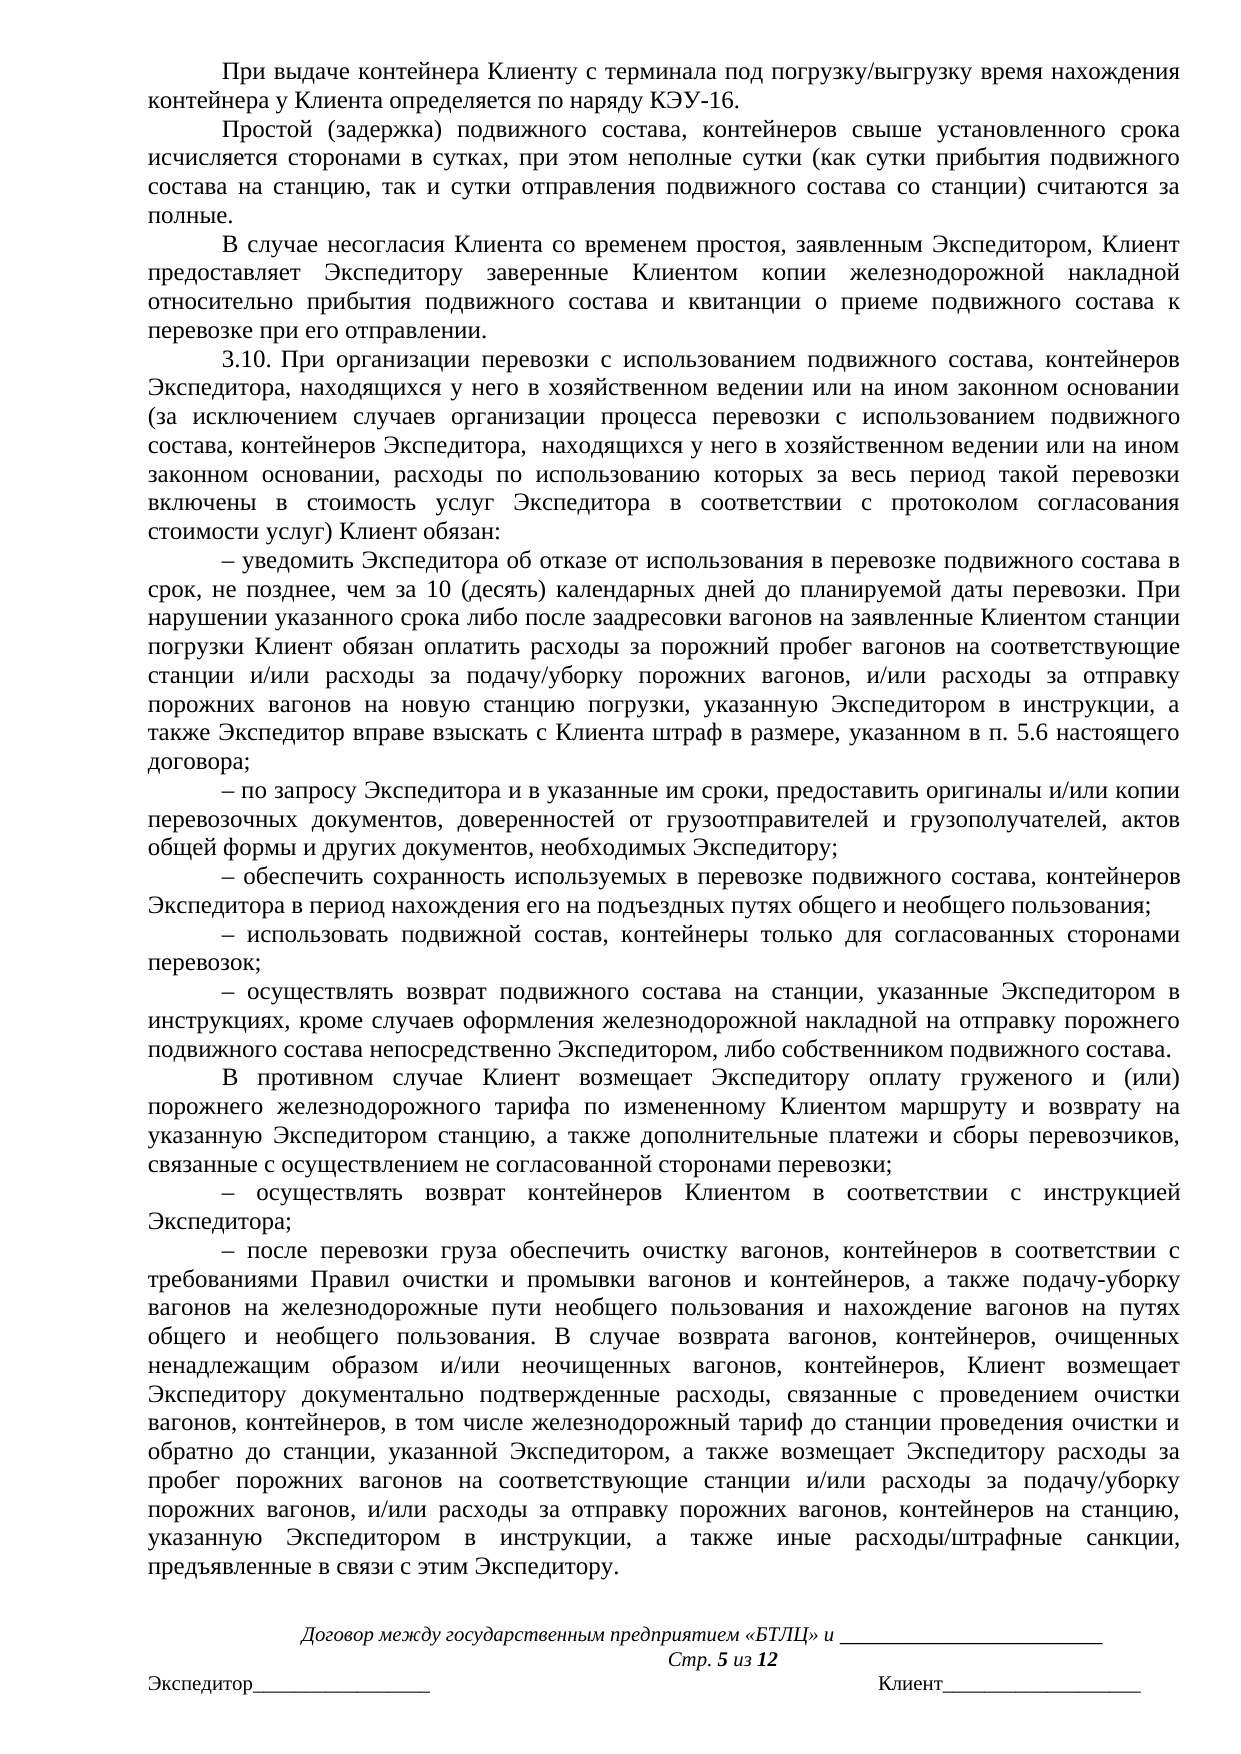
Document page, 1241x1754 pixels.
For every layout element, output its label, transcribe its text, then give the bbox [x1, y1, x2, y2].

text В случае несогласия Клиента со временем простоя, заявленным Экспедитором, Клиент предоставляет Экспедитору заверенные Клиентом копии железнодорожной накладной относительно прибытия подвижного состава и квитанции о приеме подвижного состава к перевозке при его отправлении. [148, 229, 1181, 344]
text В противном случае Клиент возмещает Экспедитору оплату груженого и (или) порожнего железнодорожного тарифа по измененному Клиентом маршруту и возврату на указанную Экспедитором станцию, а также дополнительные платежи и сборы перевозчиков, связанные с осуществлением не согласованной сторонами перевозки; [148, 1062, 1181, 1177]
text – обеспечить сохранность используемых в перевозке подвижного состава, контейнеров Экспедитора в период нахождения его на подъездных путях общего и необщего пользования; [148, 861, 1181, 919]
text При выдаче контейнера Клиенту с терминала под погрузку/выгрузку время нахождения контейнера у Клиента определяется по наряду КЭУ-16. [148, 56, 1181, 114]
list При организации перевозки с использованием подвижного состава, контейнеров Экспедитора, находящихся у него в хозяйственном ведении или на ином законном основании (за исключением случаев организации процесса перевозки с использованием подвижного состава, контейнеров Экспедитора, находящихся у него в хозяйственном ведении или на ином законном основании, расходы по использованию которых за весь период такой перевозки включены в стоимость услуг Экспедитора в соответствии с протоколом согласования стоимости услуг) Клиент обязан: [148, 344, 1181, 545]
text Простой (задержка) подвижного состава, контейнеров свыше установленного срока исчисляется сторонами в сутках, при этом неполные сутки (как сутки прибытия подвижного состава на станцию, так и сутки отправления подвижного состава со станции) считаются за полные. [148, 114, 1181, 229]
text – осуществлять возврат подвижного состава на станции, указанные Экспедитором в инструкциях, кроме случаев оформления железнодорожной накладной на отправку порожнего подвижного состава непосредственно Экспедитором, либо собственником подвижного состава. [148, 976, 1181, 1062]
text – осуществлять возврат контейнеров Клиентом в соответствии с инструкцией Экспедитора; [148, 1177, 1181, 1235]
text – уведомить Экспедитора об отказе от использования в перевозке подвижного состава в срок, не позднее, чем за 10 (десять) календарных дней до планируемой даты перевозки. При нарушении указанного срока либо после заадресовки вагонов на заявленные Клиентом станции погрузки Клиент обязан оплатить расходы за порожний пробег вагонов на соответствующие станции и/или расходы за подачу/уборку порожних вагонов, и/или расходы за отправку порожних вагонов на новую станцию погрузки, указанную Экспедитором в инструкции, а также Экспедитор вправе взыскать с Клиента штраф в размере, указанном в п. 5.6 настоящего договора; [148, 545, 1181, 775]
text – использовать подвижной состав, контейнеры только для согласованных сторонами перевозок; [148, 919, 1181, 976]
text – после перевозки груза обеспечить очистку вагонов, контейнеров в соответствии с требованиями Правил очистки и промывки вагонов и контейнеров, а также подачу-уборку вагонов на железнодорожные пути необщего пользования и нахождение вагонов на путях общего и необщего пользования. В случае возврата вагонов, контейнеров, очищенных ненадлежащим образом и/или неочищенных вагонов, контейнеров, Клиент возмещает Экспедитору документально подтвержденные расходы, связанные с проведением очистки вагонов, контейнеров, в том числе железнодорожный тариф до станции проведения очистки и обратно до станции, указанной Экспедитором, а также возмещает Экспедитору расходы за пробег порожних вагонов на соответствующие станции и/или расходы за подачу/уборку порожних вагонов, и/или расходы за отправку порожних вагонов, контейнеров на станцию, указанную Экспедитором в инструкции, а также иные расходы/штрафные санкции, предъявленные в связи с этим Экспедитору. [148, 1235, 1181, 1580]
text – по запросу Экспедитора и в указанные им сроки, предоставить оригиналы и/или копии перевозочных документов, доверенностей от грузоотправителей и грузополучателей, актов общей формы и других документов, необходимых Экспедитору; [148, 775, 1181, 861]
